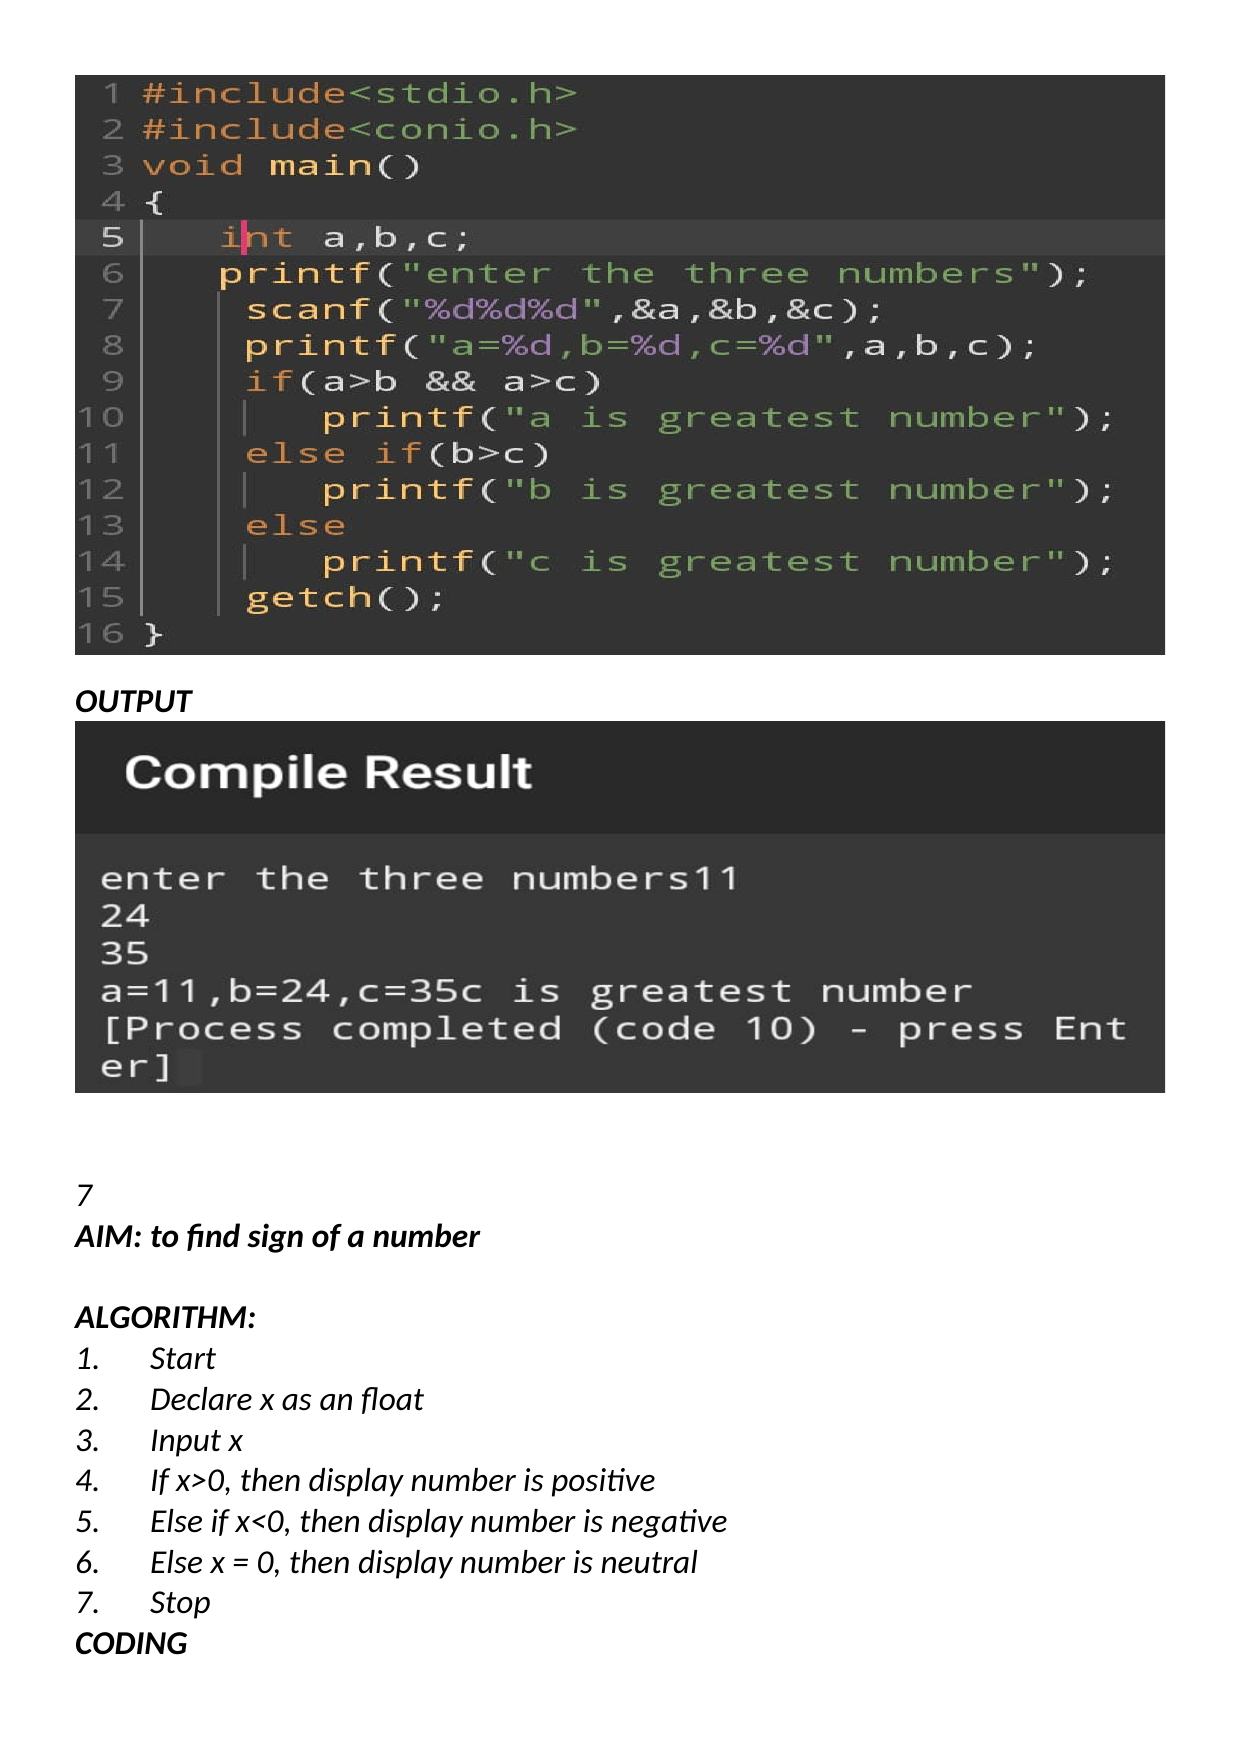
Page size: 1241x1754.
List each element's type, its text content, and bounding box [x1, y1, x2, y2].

list Else x = 0, then display number is neutral [75, 1541, 1165, 1581]
text 7 [75, 1174, 1165, 1215]
list Else if x<0, then display number is negative [75, 1500, 1165, 1541]
text CODING [75, 1622, 1165, 1663]
list Stop [75, 1581, 1165, 1622]
picture [75, 721, 1166, 1093]
list Declare x as an float [75, 1378, 1165, 1418]
list Start [75, 1337, 1165, 1378]
picture [75, 75, 1166, 655]
text AIM: to find sign of a number [75, 1215, 1165, 1256]
text ALGORITHM: [75, 1296, 1165, 1337]
list If x>0, then display number is positive [75, 1459, 1165, 1500]
text OUTPUT [75, 680, 1165, 721]
list Input x [75, 1418, 1165, 1459]
